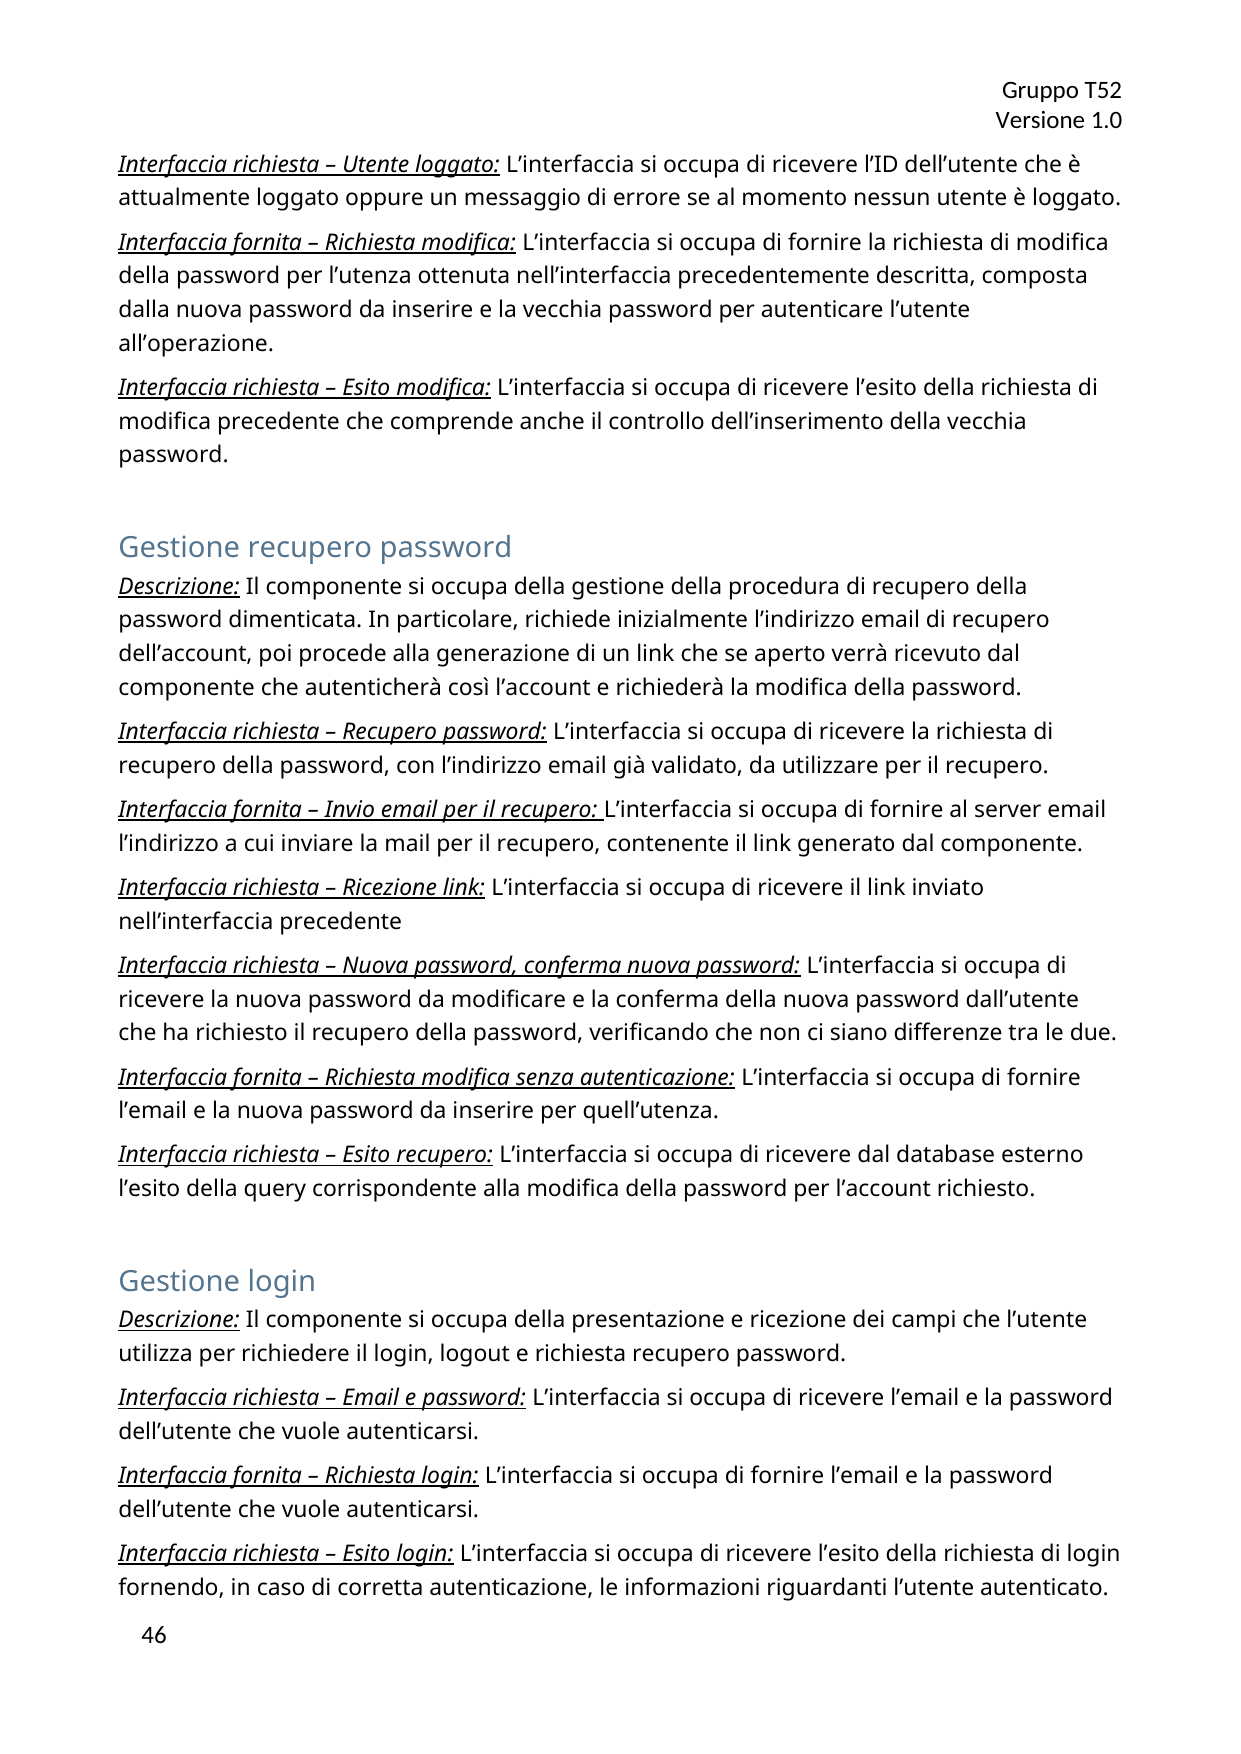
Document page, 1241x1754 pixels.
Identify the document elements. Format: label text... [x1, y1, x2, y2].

text Interfaccia richiesta – Ricezione link: L’interfaccia si occupa di ricevere il link inviato nell’interfaccia precedente [118, 871, 1122, 936]
text Interfaccia fornita – Richiesta modifica: L’interfaccia si occupa di fornire la richiesta di modifica della password per l’utenza ottenuta nell’interfaccia precedentemente descritta, composta dalla nuova password da inserire e la vecchia password per autenticare l’utente all’operazione. [118, 226, 1122, 358]
text Interfaccia richiesta – Utente loggato: L’interfaccia si occupa di ricevere l’ID dell’utente che è attualmente loggato oppure un messaggio di errore se al momento nessun utente è loggato. [118, 148, 1122, 213]
text Descrizione: Il componente si occupa della gestione della procedura di recupero della password dimenticata. In particolare, richiede inizialmente l’indirizzo email di recupero dell’account, poi procede alla generazione di un link che se aperto verrà ricevuto dal componente che autenticherà così l’account e richiederà la modifica della password. [118, 569, 1122, 702]
text Interfaccia fornita – Richiesta login: L’interfaccia si occupa di fornire l’email e la password dell’utente che vuole autenticarsi. [118, 1459, 1122, 1524]
text Interfaccia richiesta – Esito recupero: L’interfaccia si occupa di ricevere dal database esterno l’esito della query corrispondente alla modifica della password per l’account richiesto. [118, 1138, 1122, 1203]
subtitle Gestione login [118, 1260, 1122, 1300]
text Interfaccia richiesta – Esito modifica: L’interfaccia si occupa di ricevere l’esito della richiesta di modifica precedente che comprende anche il controllo dell’inserimento della vecchia password. [118, 371, 1122, 470]
text Interfaccia fornita – Richiesta modifica senza autenticazione: L’interfaccia si occupa di fornire l’email e la nuova password da inserire per quell’utenza. [118, 1060, 1122, 1125]
text Interfaccia richiesta – Email e password: L’interfaccia si occupa di ricevere l’email e la password dell’utente che vuole autenticarsi. [118, 1381, 1122, 1446]
text Interfaccia richiesta – Recupero password: L’interfaccia si occupa di ricevere la richiesta di recupero della password, con l’indirizzo email già validato, da utilizzare per il recupero. [118, 715, 1122, 780]
subtitle Gestione recupero password [118, 527, 1122, 566]
text Descrizione: Il componente si occupa della presentazione e ricezione dei campi che l’utente utilizza per richiedere il login, logout e richiesta recupero password. [118, 1303, 1122, 1368]
text Interfaccia fornita – Invio email per il recupero: L’interfaccia si occupa di fornire al server email l’indirizzo a cui inviare la mail per il recupero, contenente il link generato dal componente. [118, 793, 1122, 858]
text Interfaccia richiesta – Nuova password, conferma nuova password: L’interfaccia si occupa di ricevere la nuova password da modificare e la conferma della nuova password dall’utente che ha richiesto il recupero della password, verificando che non ci siano differenze tra le due. [118, 949, 1122, 1047]
